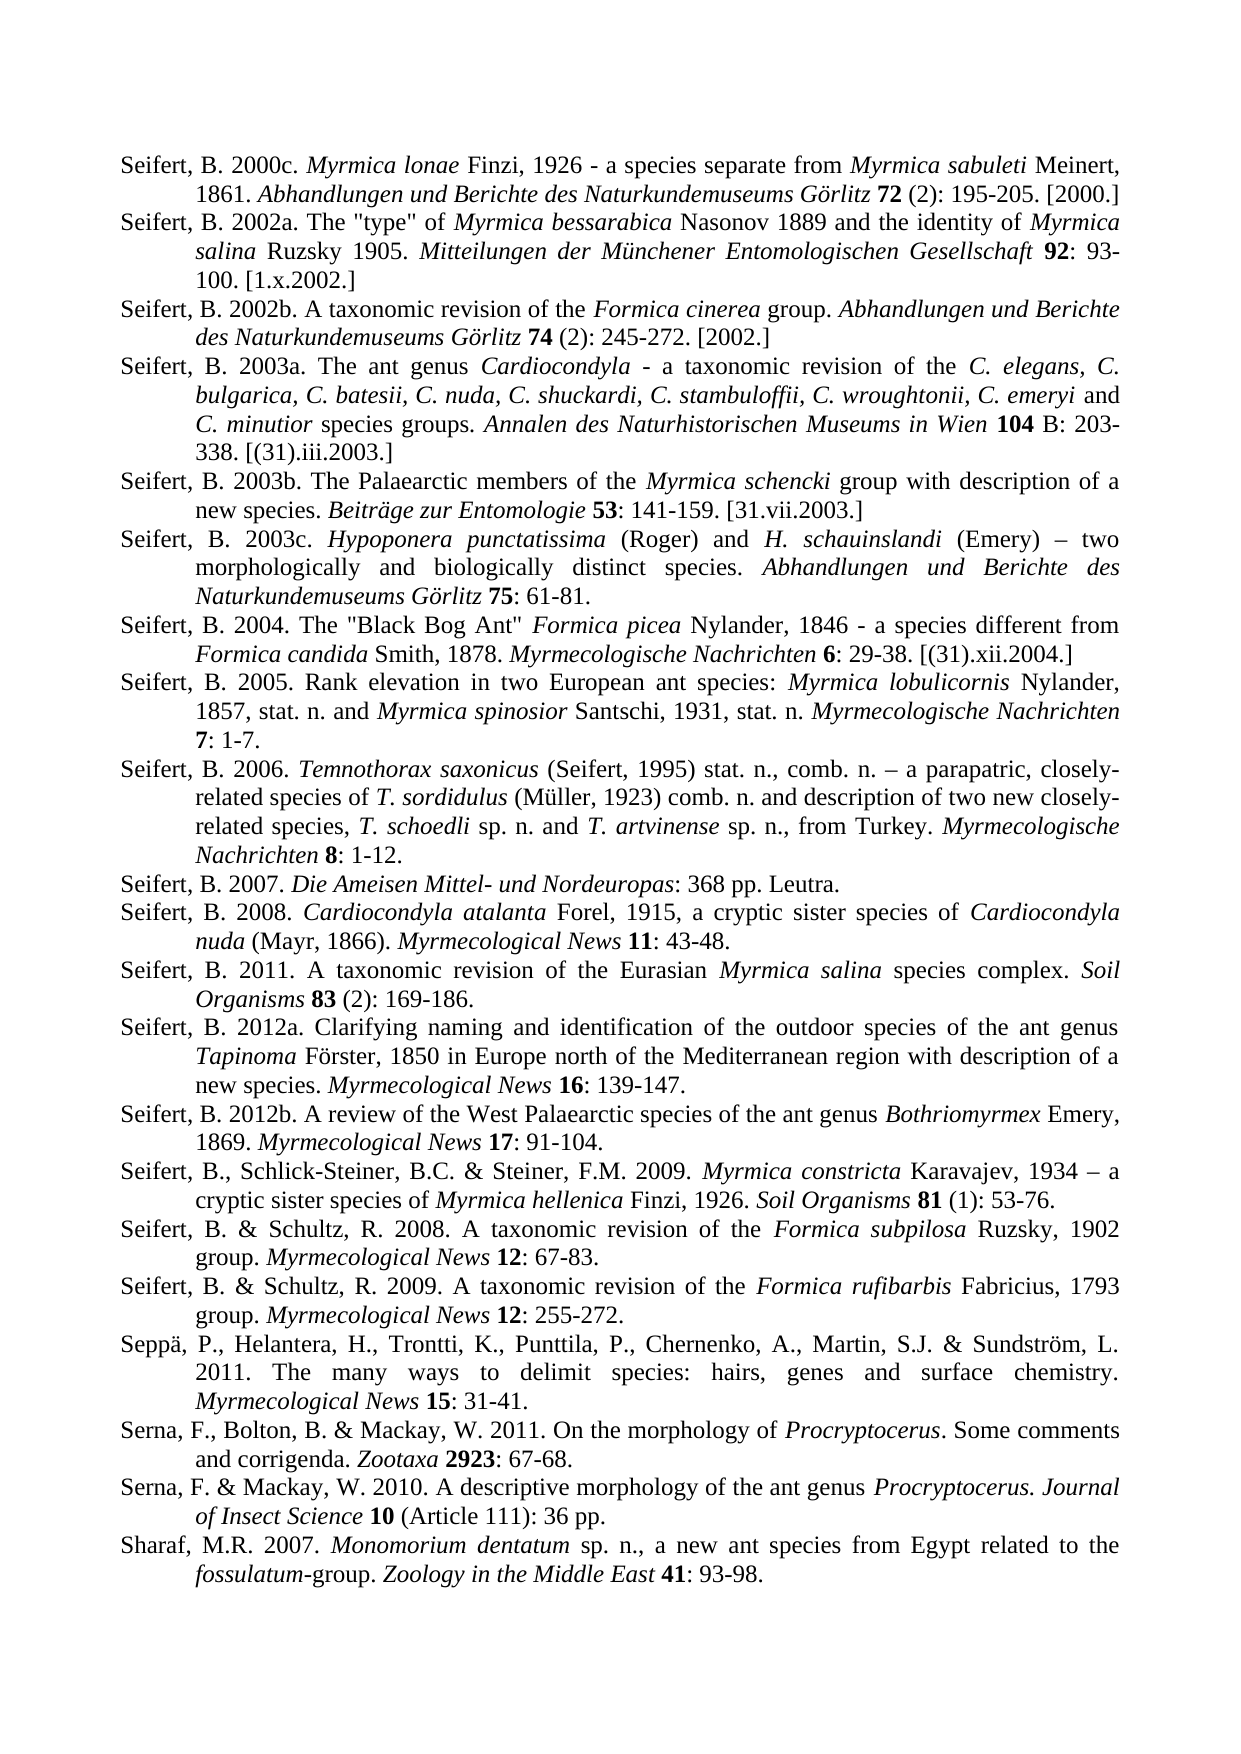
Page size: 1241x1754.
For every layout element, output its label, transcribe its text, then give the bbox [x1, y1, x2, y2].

text Seifert, B. 2004. The "Black Bog Ant" Formica picea Nylander, 1846 - a species different from Formica candida Smith, 1878. Myrmecologische Nachrichten 6: 29-38. [(31).xii.2004.] [120, 610, 1120, 667]
text Serna, F. & Mackay, W. 2010. A descriptive morphology of the ant genus Procryptocerus. Journal of Insect Science 10 (Article 111): 36 pp. [120, 1472, 1120, 1530]
text Seifert, B., Schlick-Steiner, B.C. & Steiner, F.M. 2009. Myrmica constricta Karavajev, 1934 – a cryptic sister species of Myrmica hellenica Finzi, 1926. Soil Organisms 81 (1): 53-76. [120, 1156, 1120, 1214]
text Seifert, B. 2003c. Hypoponera punctatissima (Roger) and H. schauinslandi (Emery) – two morphologically and biologically distinct species. Abhandlungen und Berichte des Naturkundemuseums Görlitz 75: 61-81. [120, 524, 1120, 610]
text Sharaf, M.R. 2007. Monomorium dentatum sp. n., a new ant species from Egypt related to the fossulatum-group. Zoology in the Middle East 41: 93-98. [120, 1530, 1120, 1587]
text Seifert, B. 2012b. A review of the West Palaearctic species of the ant genus Bothriomyrmex Emery, 1869. Myrmecological News 17: 91-104. [120, 1099, 1120, 1156]
text Seifert, B. 2008. Cardiocondyla atalanta Forel, 1915, a cryptic sister species of Cardiocondyla nuda (Mayr, 1866). Myrmecological News 11: 43-48. [120, 897, 1120, 955]
text Seifert, B. & Schultz, R. 2009. A taxonomic revision of the Formica rufibarbis Fabricius, 1793 group. Myrmecological News 12: 255-272. [120, 1271, 1120, 1329]
text Serna, F., Bolton, B. & Mackay, W. 2011. On the morphology of Procryptocerus. Some comments and corrigenda. Zootaxa 2923: 67-68. [120, 1415, 1120, 1472]
text Seifert, B. 2011. A taxonomic revision of the Eurasian Myrmica salina species complex. Soil Organisms 83 (2): 169-186. [120, 955, 1120, 1012]
text Seifert, B. & Schultz, R. 2008. A taxonomic revision of the Formica subpilosa Ruzsky, 1902 group. Myrmecological News 12: 67-83. [120, 1214, 1120, 1271]
text Seifert, B. 2007. Die Ameisen Mittel- und Nordeuropas: 368 pp. Leutra. [120, 869, 1120, 897]
text Seifert, B. 2002b. A taxonomic revision of the Formica cinerea group. Abhandlungen und Berichte des Naturkundemuseums Görlitz 74 (2): 245-272. [2002.] [120, 294, 1120, 351]
text Seifert, B. 2002a. The "type" of Myrmica bessarabica Nasonov 1889 and the identity of Myrmica salina Ruzsky 1905. Mitteilungen der Münchener Entomologischen Gesellschaft 92: 93-100. [1.x.2002.] [120, 207, 1120, 294]
text Seifert, B. 2000c. Myrmica lonae Finzi, 1926 - a species separate from Myrmica sabuleti Meinert, 1861. Abhandlungen und Berichte des Naturkundemuseums Görlitz 72 (2): 195-205. [2000.] [120, 150, 1120, 207]
text Seifert, B. 2012a. Clarifying naming and identification of the outdoor species of the ant genus Tapinoma Förster, 1850 in Europe north of the Mediterranean region with description of a new species. Myrmecological News 16: 139-147. [120, 1012, 1120, 1099]
text Seifert, B. 2003a. The ant genus Cardiocondyla - a taxonomic revision of the C. elegans, C. bulgarica, C. batesii, C. nuda, C. shuckardi, C. stambuloffii, C. wroughtonii, C. emeryi and C. minutior species groups. Annalen des Naturhistorischen Museums in Wien 104 B: 203-338. [(31).iii.2003.] [120, 351, 1120, 466]
text Seifert, B. 2006. Temnothorax saxonicus (Seifert, 1995) stat. n., comb. n. – a parapatric, closely-related species of T. sordidulus (Müller, 1923) comb. n. and description of two new closely-related species, T. schoedli sp. n. and T. artvinense sp. n., from Turkey. Myrmecologische Nachrichten 8: 1-12. [120, 754, 1120, 869]
text Seifert, B. 2005. Rank elevation in two European ant species: Myrmica lobulicornis Nylander, 1857, stat. n. and Myrmica spinosior Santschi, 1931, stat. n. Myrmecologische Nachrichten 7: 1-7. [120, 667, 1120, 754]
text Seifert, B. 2003b. The Palaearctic members of the Myrmica schencki group with description of a new species. Beiträge zur Entomologie 53: 141-159. [31.vii.2003.] [120, 466, 1120, 524]
text Seppä, P., Helantera, H., Trontti, K., Punttila, P., Chernenko, A., Martin, S.J. & Sundström, L. 2011. The many ways to delimit species: hairs, genes and surface chemistry. Myrmecological News 15: 31-41. [120, 1329, 1120, 1415]
